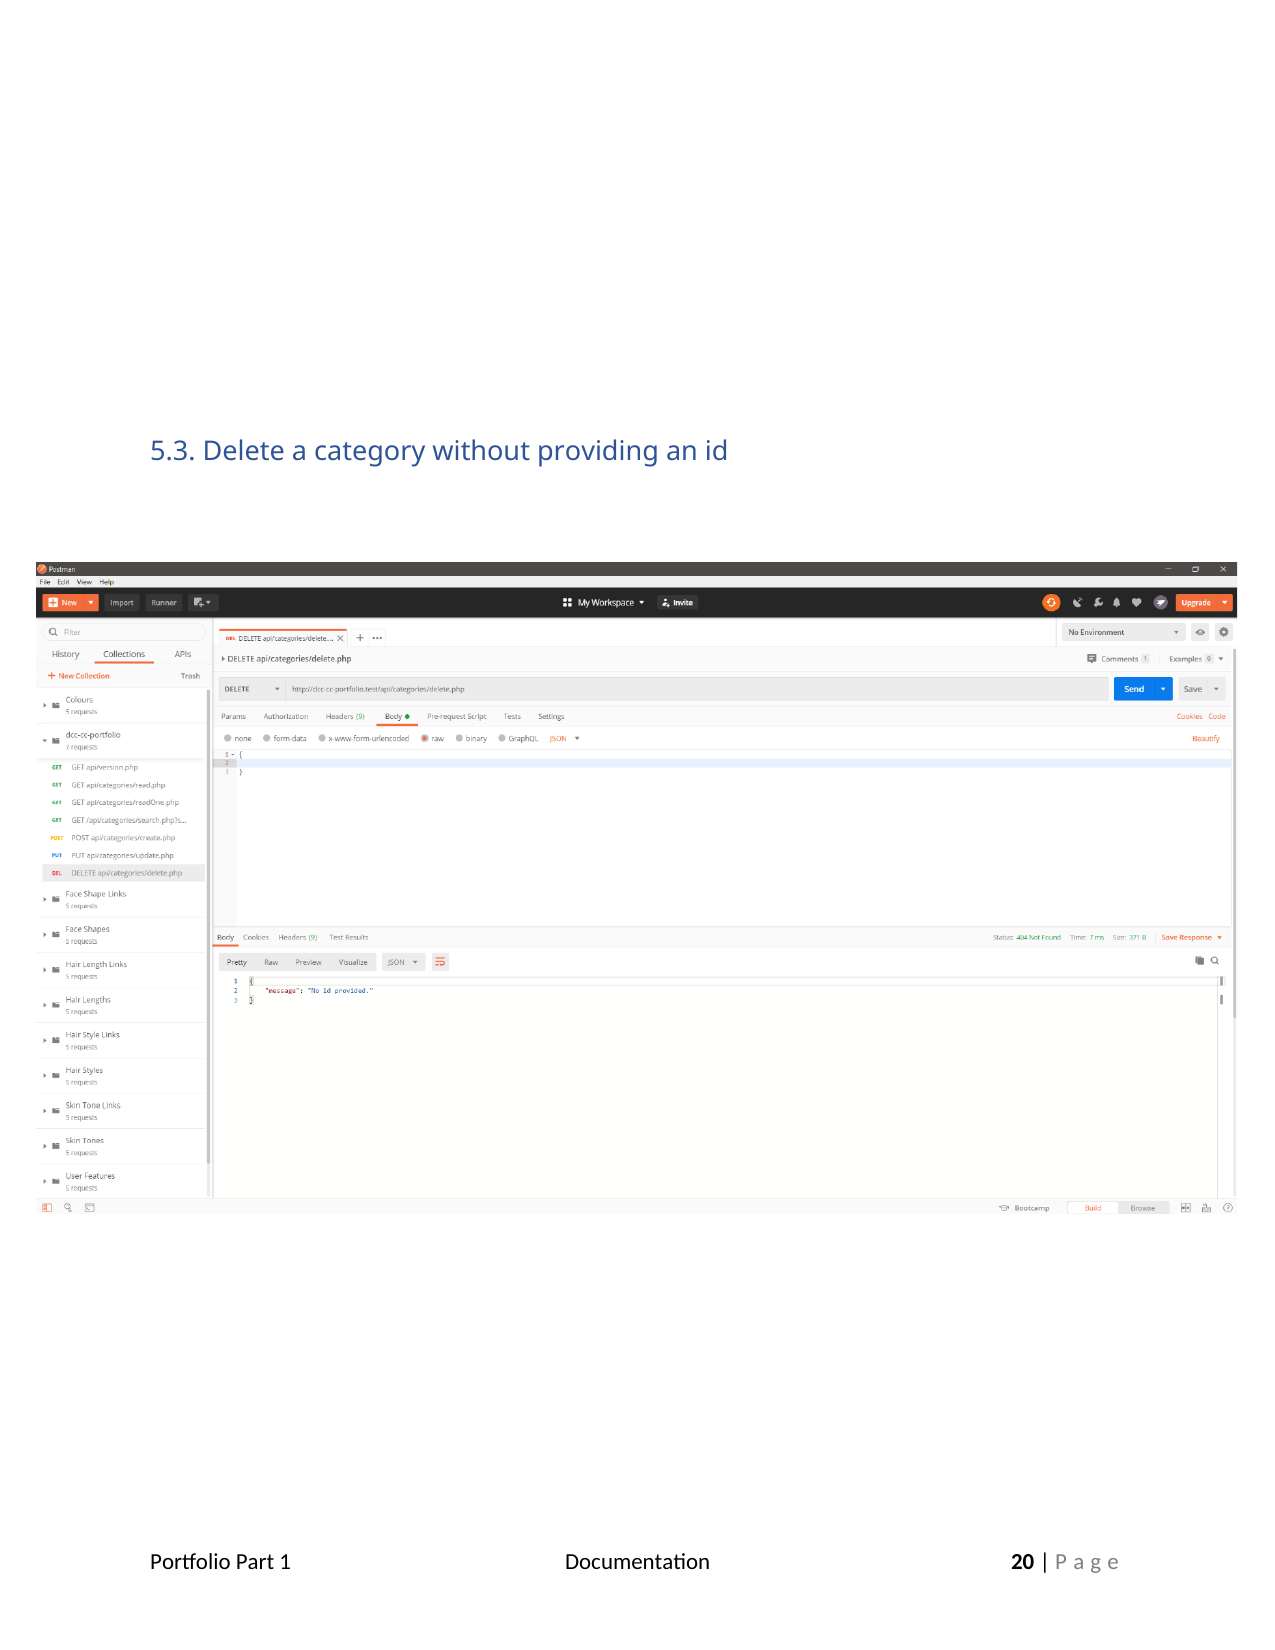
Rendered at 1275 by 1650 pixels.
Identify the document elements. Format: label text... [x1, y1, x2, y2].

picture [36, 562, 1238, 1214]
subtitle 5.3. Delete a category without providing an id [150, 431, 1125, 468]
